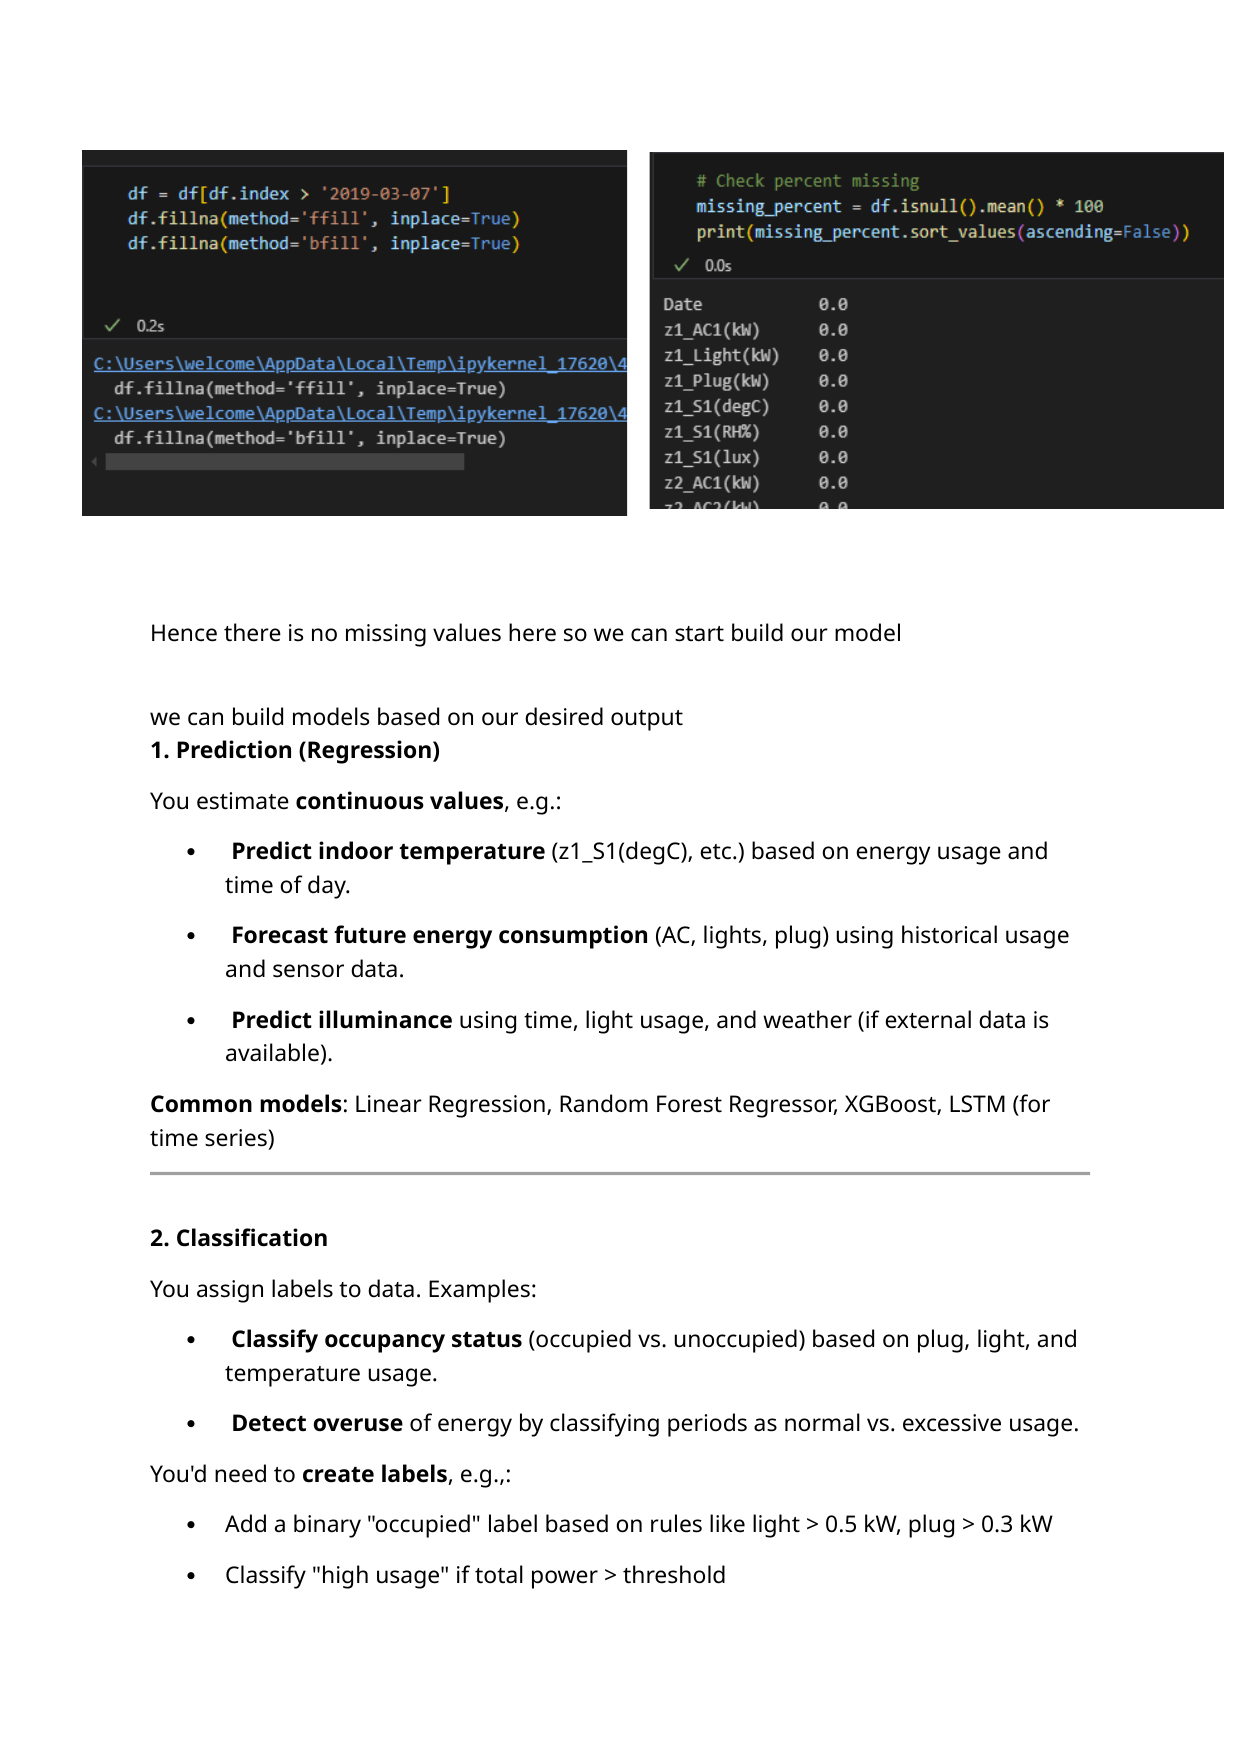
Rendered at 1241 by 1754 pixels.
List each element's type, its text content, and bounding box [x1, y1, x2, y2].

list Forecast future energy consumption (AC, lights, plug) using historical usage and sensor data. [187, 1149, 1090, 1214]
text we can build models based on our desired output 1. Prediction (Regression) [150, 931, 1090, 996]
list Humidity [225, 184, 1090, 215]
text 2. Classification [150, 1452, 1090, 1483]
text Common models: Linear Regression, Random Forest Regressor, XGBoost, LSTM (for time series) [150, 1318, 1090, 1383]
text You assign labels to data. Examples: [150, 1503, 1090, 1534]
list And use forward or backward fill to data that are missing in between entities [187, 285, 1090, 316]
list Predict illuminance using time, light usage, and weather (if external data is available). [187, 1233, 1090, 1298]
text Hence there is no missing values here so we can start build our model [150, 846, 1090, 911]
list Temperature [225, 150, 1090, 181]
picture [82, 319, 1224, 743]
list Predict indoor temperature (z1_S1(degC), etc.) based on energy usage and time of day. [187, 1065, 1090, 1130]
text You estimate continuous values, e.g.: [150, 1015, 1090, 1046]
